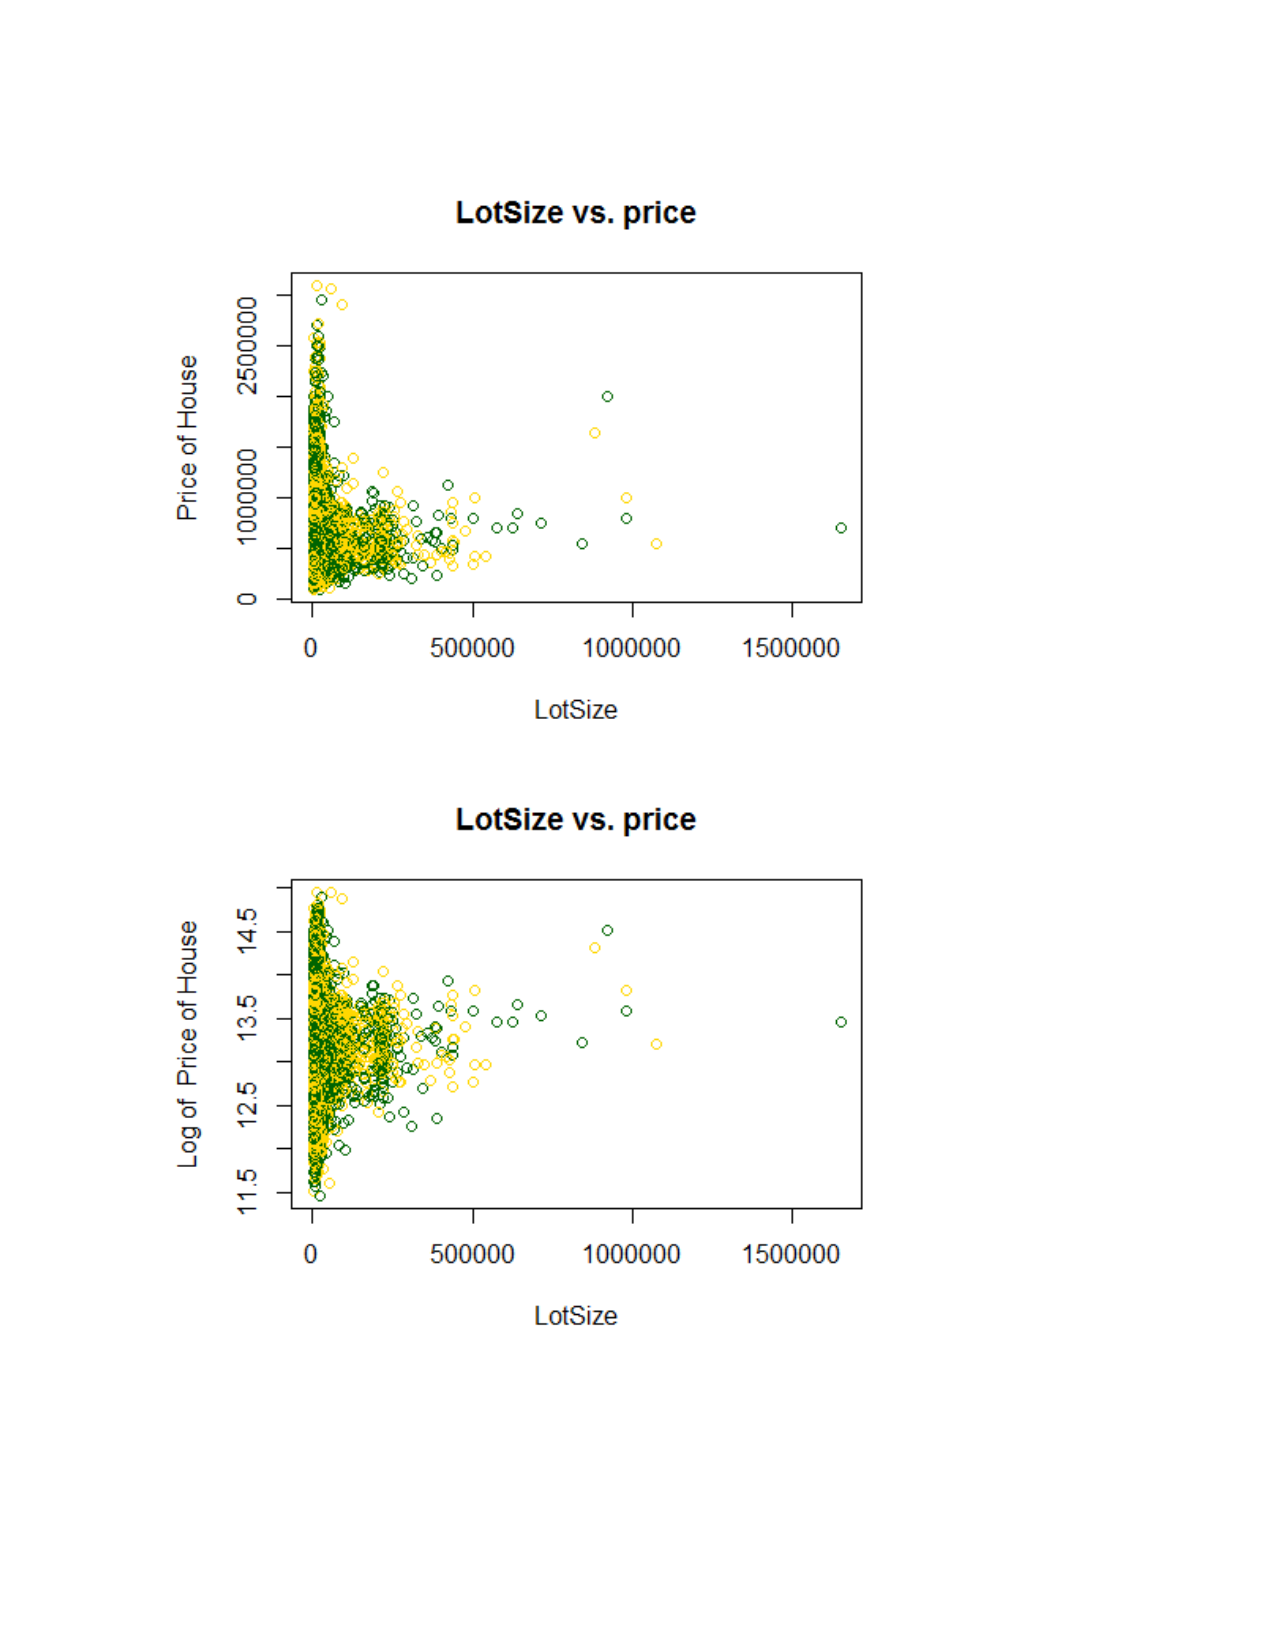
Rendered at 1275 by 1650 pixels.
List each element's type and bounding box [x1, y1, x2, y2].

picture [168, 150, 925, 1363]
